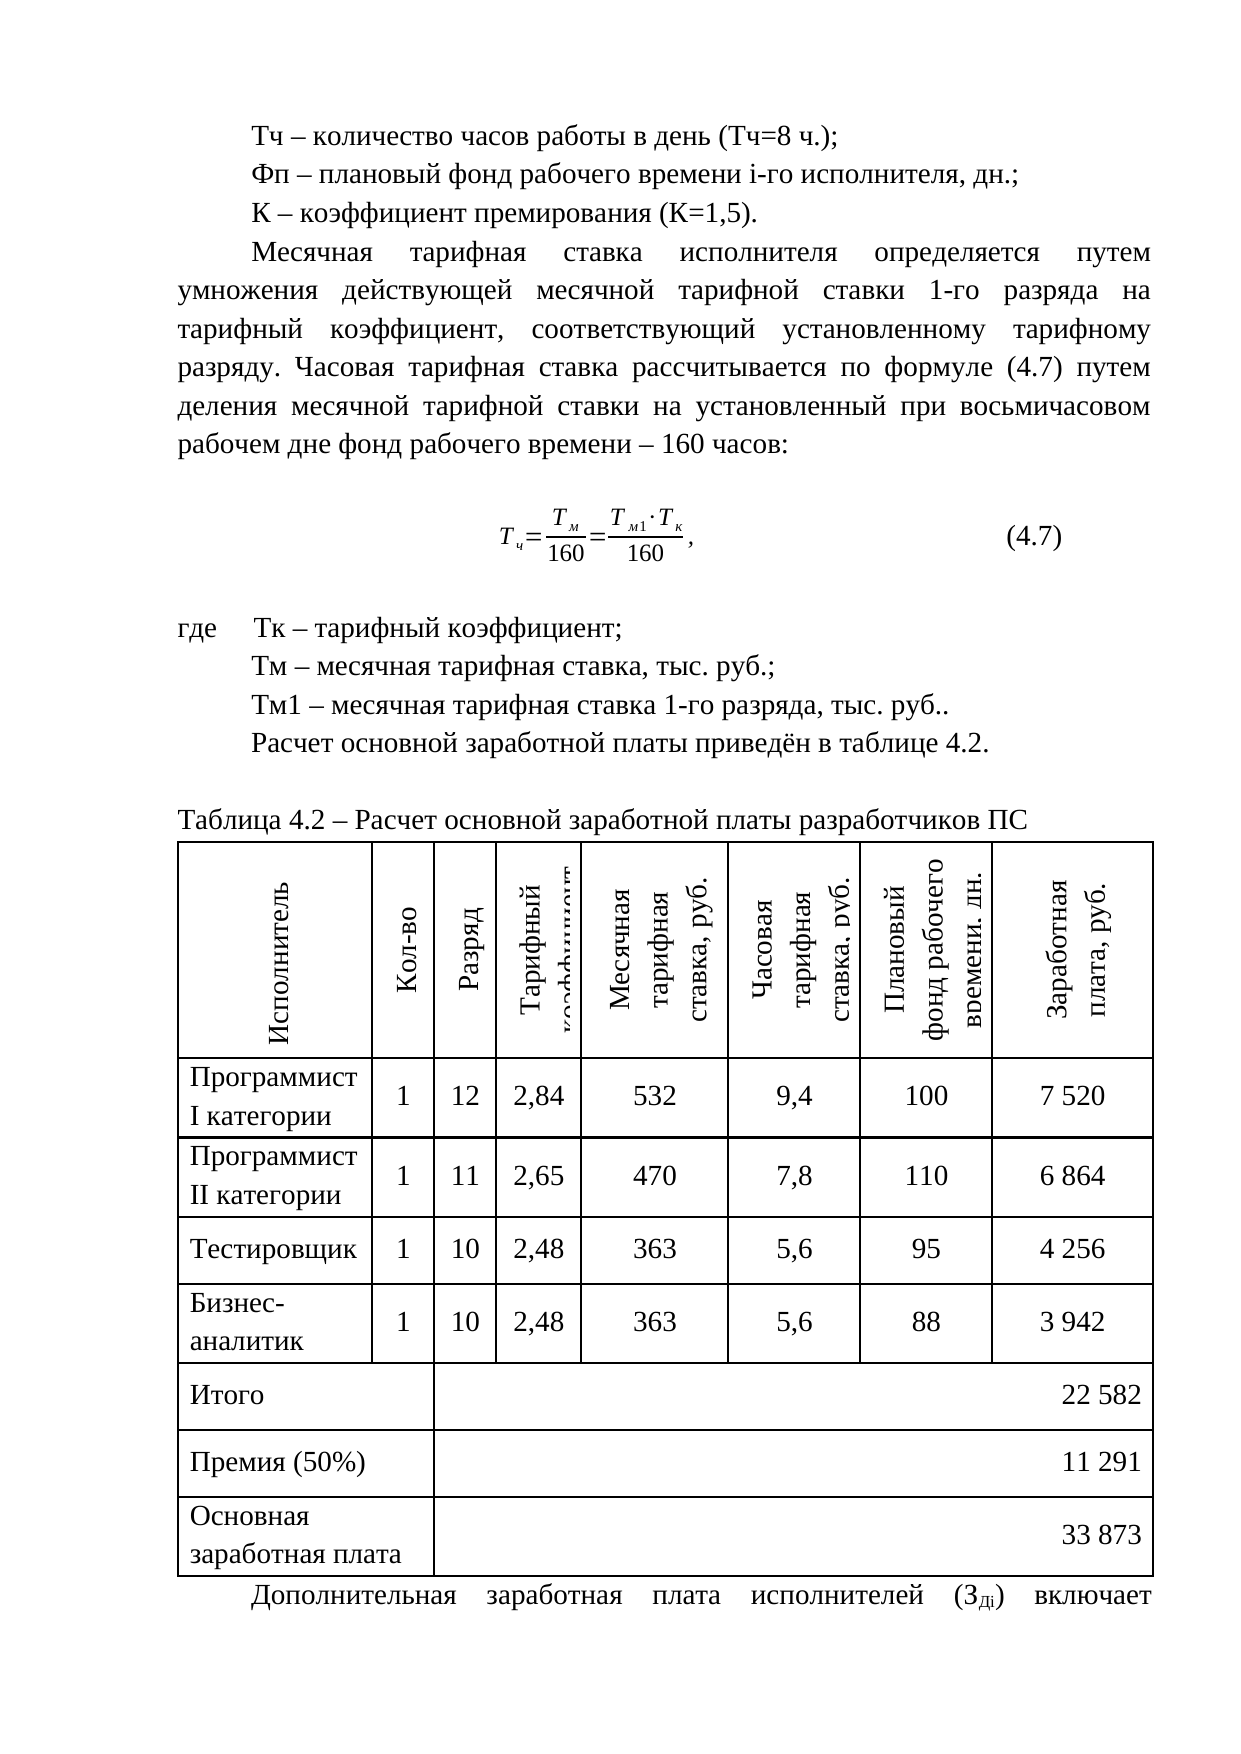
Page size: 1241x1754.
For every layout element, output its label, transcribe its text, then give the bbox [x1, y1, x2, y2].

table_cell Программист I категории [179, 1059, 371, 1136]
table_cell 363 [582, 1285, 727, 1362]
table_cell 9,4 [729, 1059, 859, 1136]
table_cell Премия (50%) [179, 1431, 433, 1496]
table_cell 12 [435, 1059, 495, 1136]
text Тм1 – месячная тарифная ставка 1-го разряда, тыс. руб.. [177, 687, 1152, 720]
table_cell 11 291 [435, 1431, 1152, 1496]
table_cell 110 [861, 1139, 991, 1216]
text Расчет основной заработной платы приведён в таблице 4.2. [177, 725, 1152, 759]
table_cell 6 864 [993, 1139, 1152, 1216]
text К – коэффициент премирования (К=1,5). [177, 195, 1152, 229]
table_cell 10 [435, 1218, 495, 1283]
text Тм – месячная тарифная ставка, тыс. руб.; [177, 648, 1152, 682]
table_cell 1 [373, 1139, 433, 1216]
table_cell 5,6 [729, 1285, 859, 1362]
table_header [134, 504, 985, 571]
table_header Исполнитель [179, 843, 371, 1057]
table_header Часовая тарифная ставка, руб. [729, 843, 859, 1057]
table_header Месячная тарифная ставка, руб. [582, 843, 727, 1057]
table_cell 95 [861, 1218, 991, 1283]
table_header Кол-во [373, 843, 433, 1057]
table_cell Основная заработная плата [179, 1498, 433, 1575]
table_cell 363 [582, 1218, 727, 1283]
table_header (4.7) [985, 504, 1152, 571]
table_header Заработная плата, руб. [993, 843, 1152, 1057]
table_cell 2,48 [497, 1218, 580, 1283]
table_cell Тестировщик [179, 1218, 371, 1283]
table_cell 1 [373, 1285, 433, 1362]
table_cell 11 [435, 1139, 495, 1216]
table_cell 10 [435, 1285, 495, 1362]
table_cell 33 873 [435, 1498, 1152, 1575]
text Тч – количество часов работы в день (Тч=8 ч.); [177, 118, 1152, 152]
table_header Плановый фонд рабочего времени, дн. [861, 843, 991, 1057]
table_header Разряд [435, 843, 495, 1057]
table_cell 2,48 [497, 1285, 580, 1362]
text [177, 1577, 1152, 1611]
table_header Тарифный коэффициент [497, 843, 580, 1057]
table_cell 5,6 [729, 1218, 859, 1283]
table_cell 2,65 [497, 1139, 580, 1216]
table_cell 4 256 [993, 1218, 1152, 1283]
table_cell Бизнес-аналитик [179, 1285, 371, 1362]
table_cell 470 [582, 1139, 727, 1216]
text Таблица 4.2 – Расчет основной заработной платы разработчиков ПС [177, 802, 1152, 836]
table_cell 22 582 [435, 1364, 1152, 1429]
table_cell Программист II категории [179, 1139, 371, 1216]
table_cell 7,8 [729, 1139, 859, 1216]
table_cell 88 [861, 1285, 991, 1362]
table_cell 3 942 [993, 1285, 1152, 1362]
table_cell 1 [373, 1218, 433, 1283]
table_cell 532 [582, 1059, 727, 1136]
text Фп – плановый фонд рабочего времени i-го исполнителя, дн.; [177, 157, 1152, 190]
table_cell 7 520 [993, 1059, 1152, 1136]
table_cell 1 [373, 1059, 433, 1136]
table_cell 2,84 [497, 1059, 580, 1136]
text где Тк – тарифный коэффициент; [177, 610, 1152, 643]
text Месячная тарифная ставка исполнителя определяется путем умножения действующей месячной тарифной ставки 1-го разряда на тарифный коэффициент, соответствующий установленному тарифному разряду. Часовая тарифная ставка рассчитывается по формуле (4.7) путем деления месячной тарифной ставки на установленный при восьмичасовом рабочем дне фонд рабочего времени – 160 часов: [177, 234, 1152, 460]
table_cell Итого [179, 1364, 433, 1429]
table_cell 100 [861, 1059, 991, 1136]
